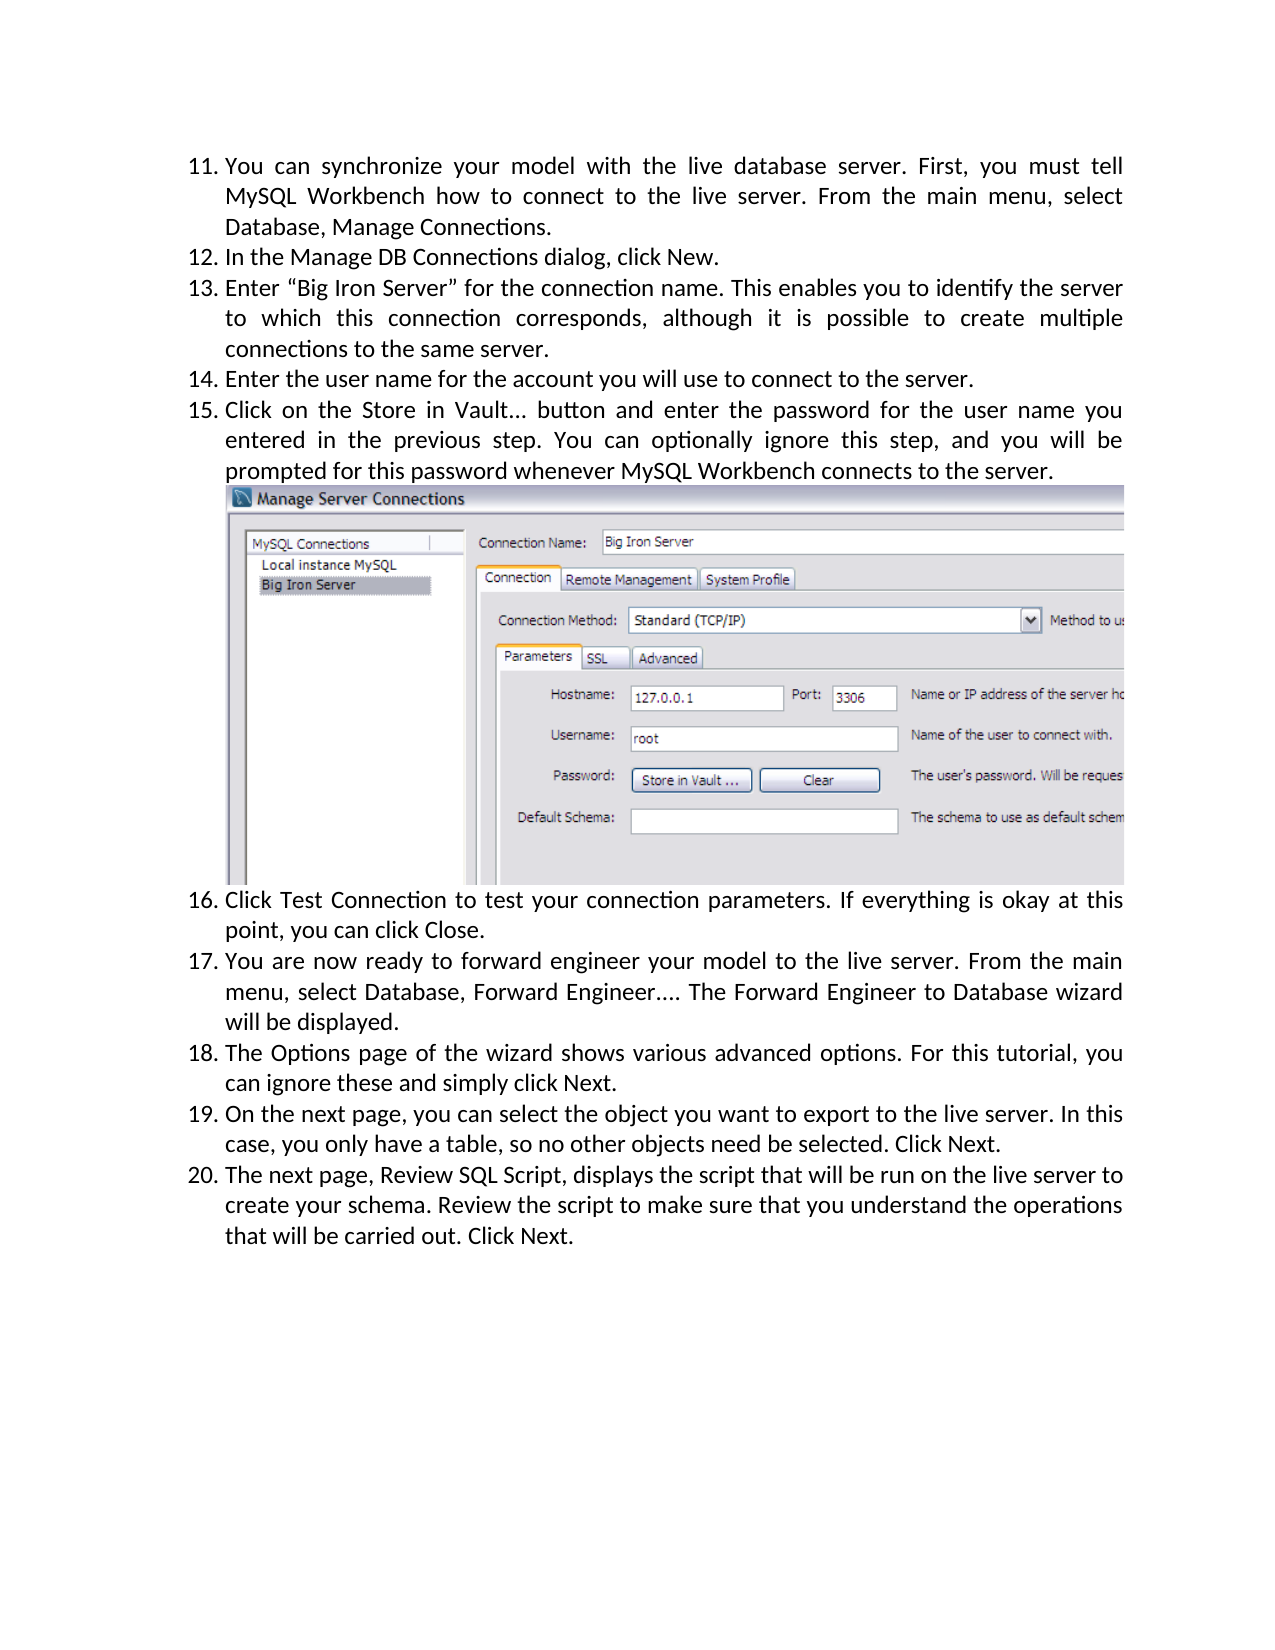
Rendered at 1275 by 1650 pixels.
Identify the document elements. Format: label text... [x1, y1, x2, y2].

list The Options page of the wizard shows various advanced options. For this tutorial, you can ignore these and simply click Next. [187, 1037, 1125, 1098]
list Enter “Big Iron Server” for the connection name. This enables you to identify the server to which this connection corresponds, although it is possible to create multiple connections to the same server. [187, 272, 1125, 364]
list Click on the Store in Vault... button and enter the password for the user name you entered in the previous step. You can optionally ignore this step, and you will be prompted for this password whenever MySQL Workbench connects to the server. [187, 394, 1125, 486]
picture [225, 485, 1125, 885]
list You are now ready to forward engineer your model to the live server. From the main menu, select Database, Forward Engineer.... The Forward Engineer to Database wizard will be displayed. [187, 945, 1125, 1037]
list You can synchronize your model with the live database server. First, you must tell MySQL Workbench how to connect to the live server. From the main menu, select Database, Manage Connections. [187, 150, 1125, 242]
list On the next page, you can select the object you want to export to the live server. In this case, you only have a table, so no other objects need be selected. Click Next. [187, 1098, 1125, 1159]
list Click Test Connection to test your connection parameters. If everything is okay at this point, you can click Close. [187, 884, 1125, 945]
list The next page, Review SQL Script, displays the script that will be run on the live server to create your schema. Review the script to make sure that you understand the operations that will be carried out. Click Next. [187, 1159, 1125, 1250]
list Enter the user name for the account you will use to connect to the server. [187, 364, 1125, 394]
list In the Manage DB Connections dialog, click New. [187, 242, 1125, 272]
